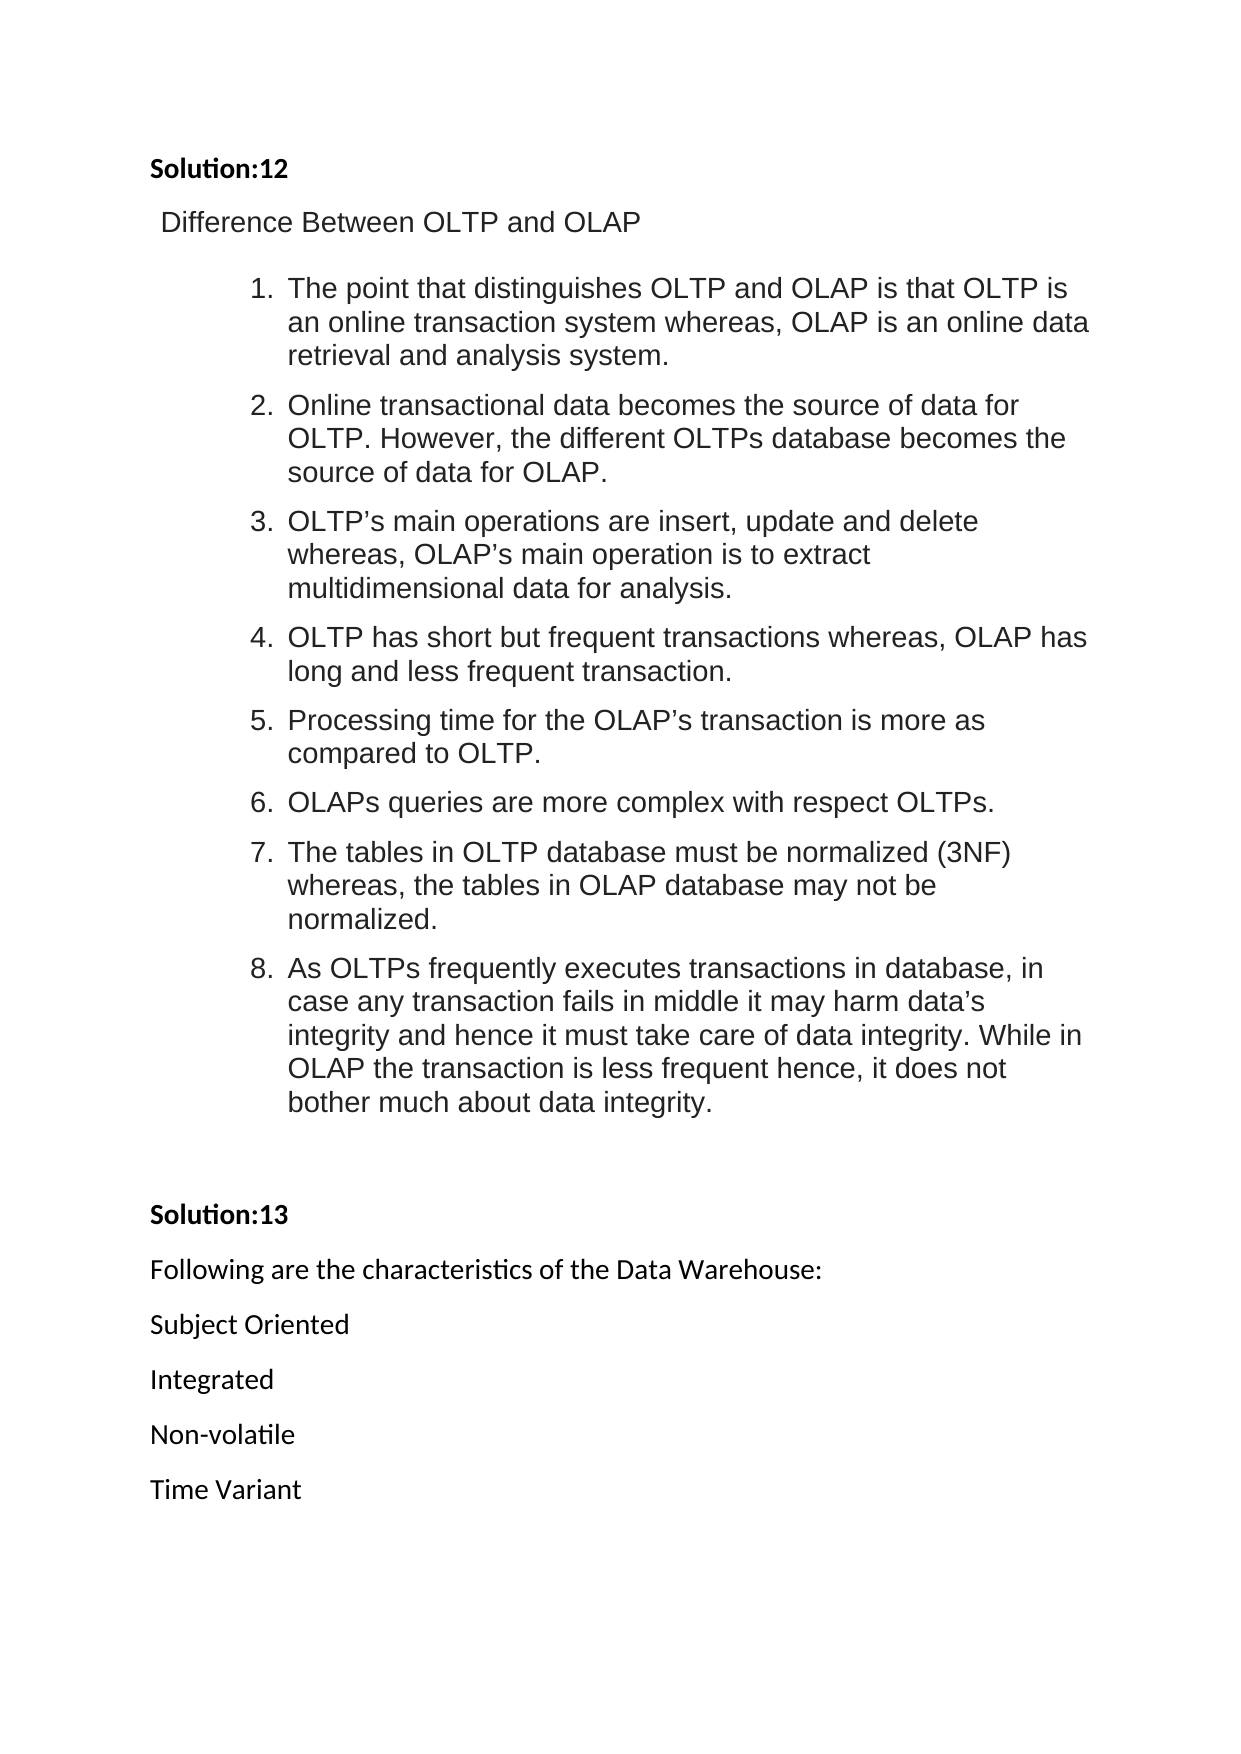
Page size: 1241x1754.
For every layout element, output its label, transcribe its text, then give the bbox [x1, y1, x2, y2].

text Time Variant [150, 1471, 1090, 1507]
list Online transactional data becomes the source of data for OLTP. However, the different OLTPs database becomes the source of data for OLAP. [250, 387, 1090, 488]
list Processing time for the OLAP’s transaction is more as compared to OLTP. [250, 703, 1090, 770]
list OLTP’s main operations are insert, update and delete whereas, OLAP’s main operation is to extract multidimensional data for analysis. [250, 504, 1090, 604]
list OLTP has short but frequent transactions whereas, OLAP has long and less frequent transaction. [250, 620, 1090, 687]
text Non-volatile [150, 1416, 1090, 1452]
text Difference Between OLTP and OLAP [150, 205, 1090, 239]
list OLAPs queries are more complex with respect OLTPs. [250, 785, 1090, 819]
text Solution:13 [150, 1196, 1090, 1231]
list The tables in OLTP database must be normalized (3NF) whereas, the tables in OLAP database may not be normalized. [250, 834, 1090, 935]
text Subject Oriented [150, 1306, 1090, 1342]
list The point that distinguishes OLTP and OLAP is that OLTP is an online transaction system whereas, OLAP is an online data retrieval and analysis system. [250, 271, 1090, 372]
list As OLTPs frequently executes transactions in database, in case any transaction fails in middle it may harm data’s integrity and hence it must take care of data integrity. While in OLAP the transaction is less frequent hence, it does not bother much about data integrity. [250, 951, 1090, 1118]
text Integrated [150, 1361, 1090, 1397]
text Following are the characteristics of the Data Warehouse: [150, 1251, 1090, 1286]
text Solution:12 [150, 150, 1090, 186]
